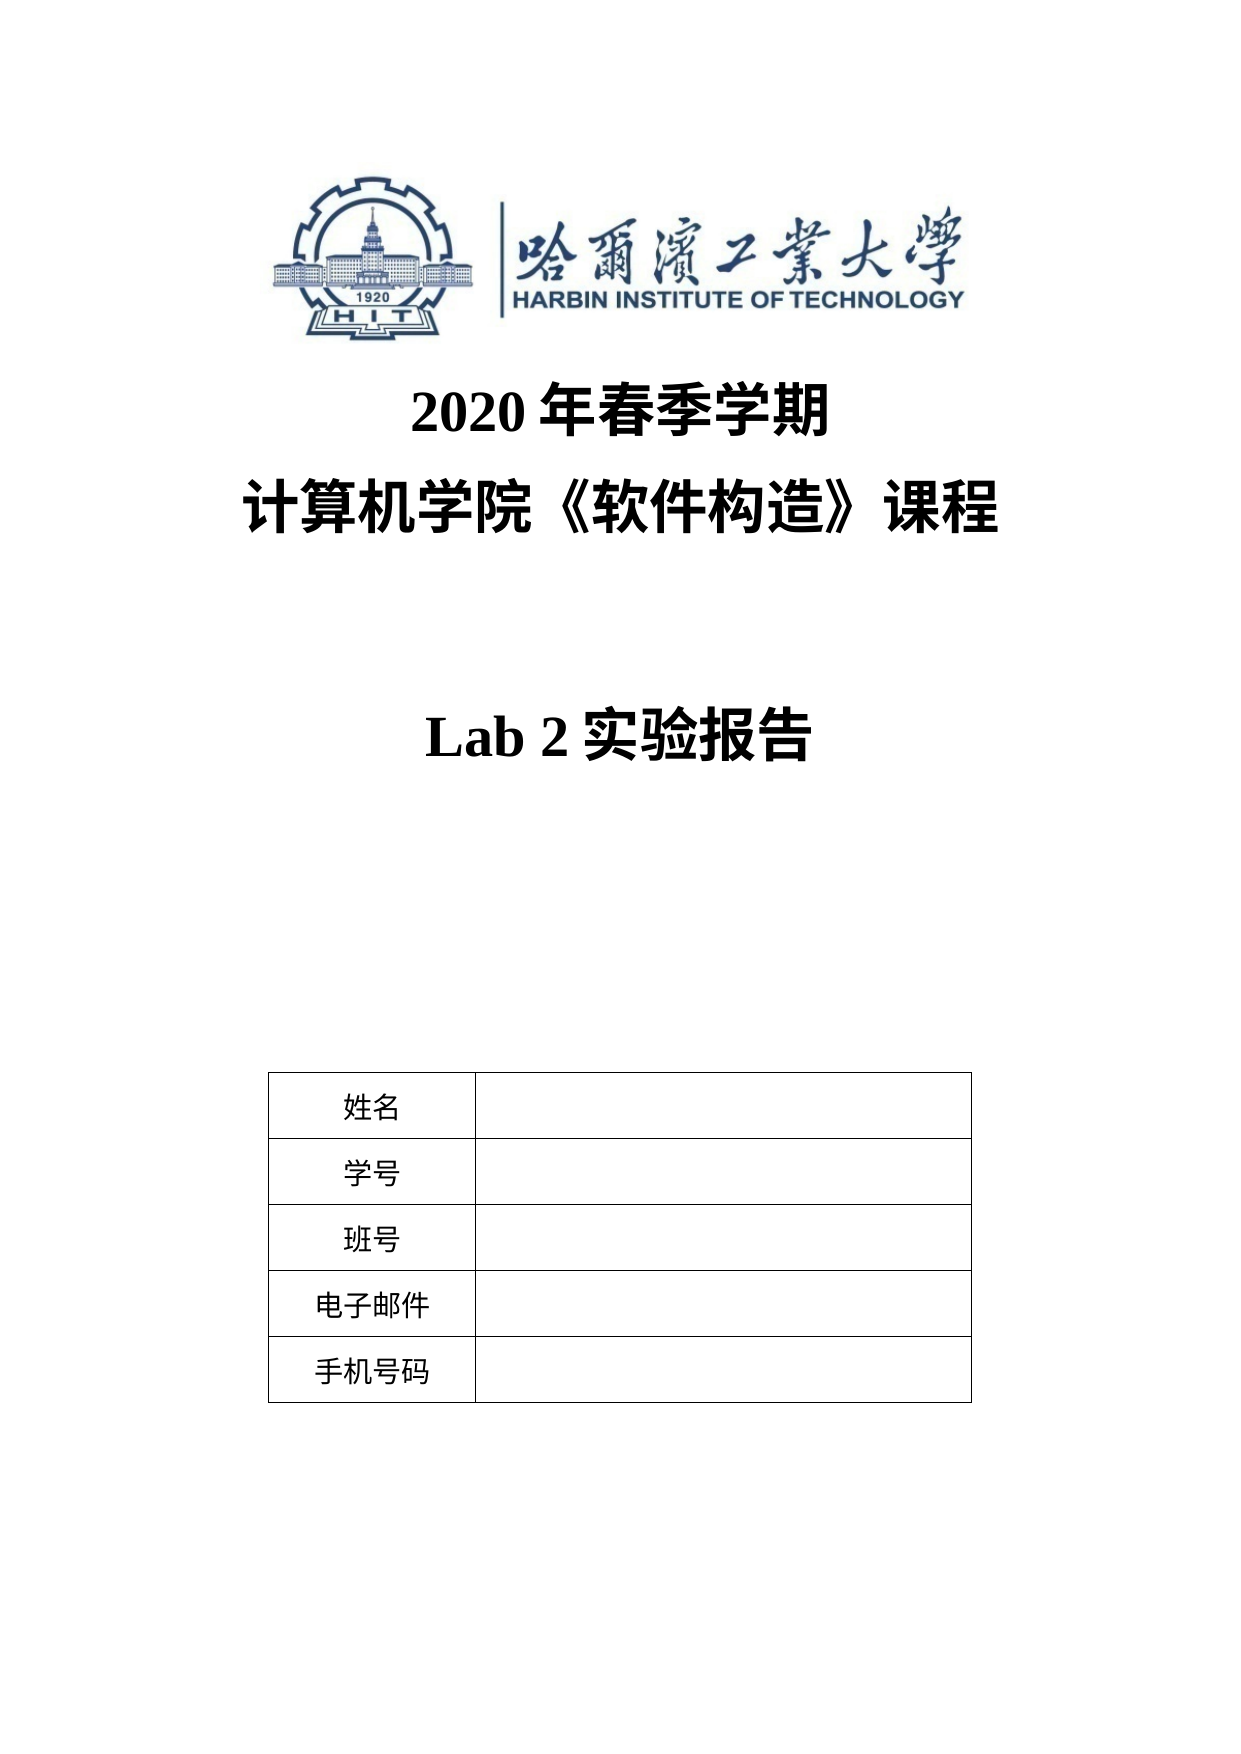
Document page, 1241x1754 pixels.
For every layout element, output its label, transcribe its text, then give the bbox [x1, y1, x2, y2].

picture [259, 162, 981, 356]
table_header 姓名 [269, 1073, 475, 1138]
text Lab 2实验报告 [187, 682, 1053, 812]
table_cell [476, 1337, 971, 1402]
table_header [476, 1073, 971, 1138]
table_cell 班号 [269, 1205, 475, 1270]
table_cell 学号 [269, 1139, 475, 1204]
table_cell [476, 1205, 971, 1270]
table_cell [476, 1271, 971, 1336]
table_cell [476, 1139, 971, 1204]
text 2020年春季学期 计算机学院《软件构造》课程 [187, 357, 1053, 552]
table_cell 电子邮件 [269, 1271, 475, 1336]
table_cell 手机号码 [269, 1337, 475, 1402]
